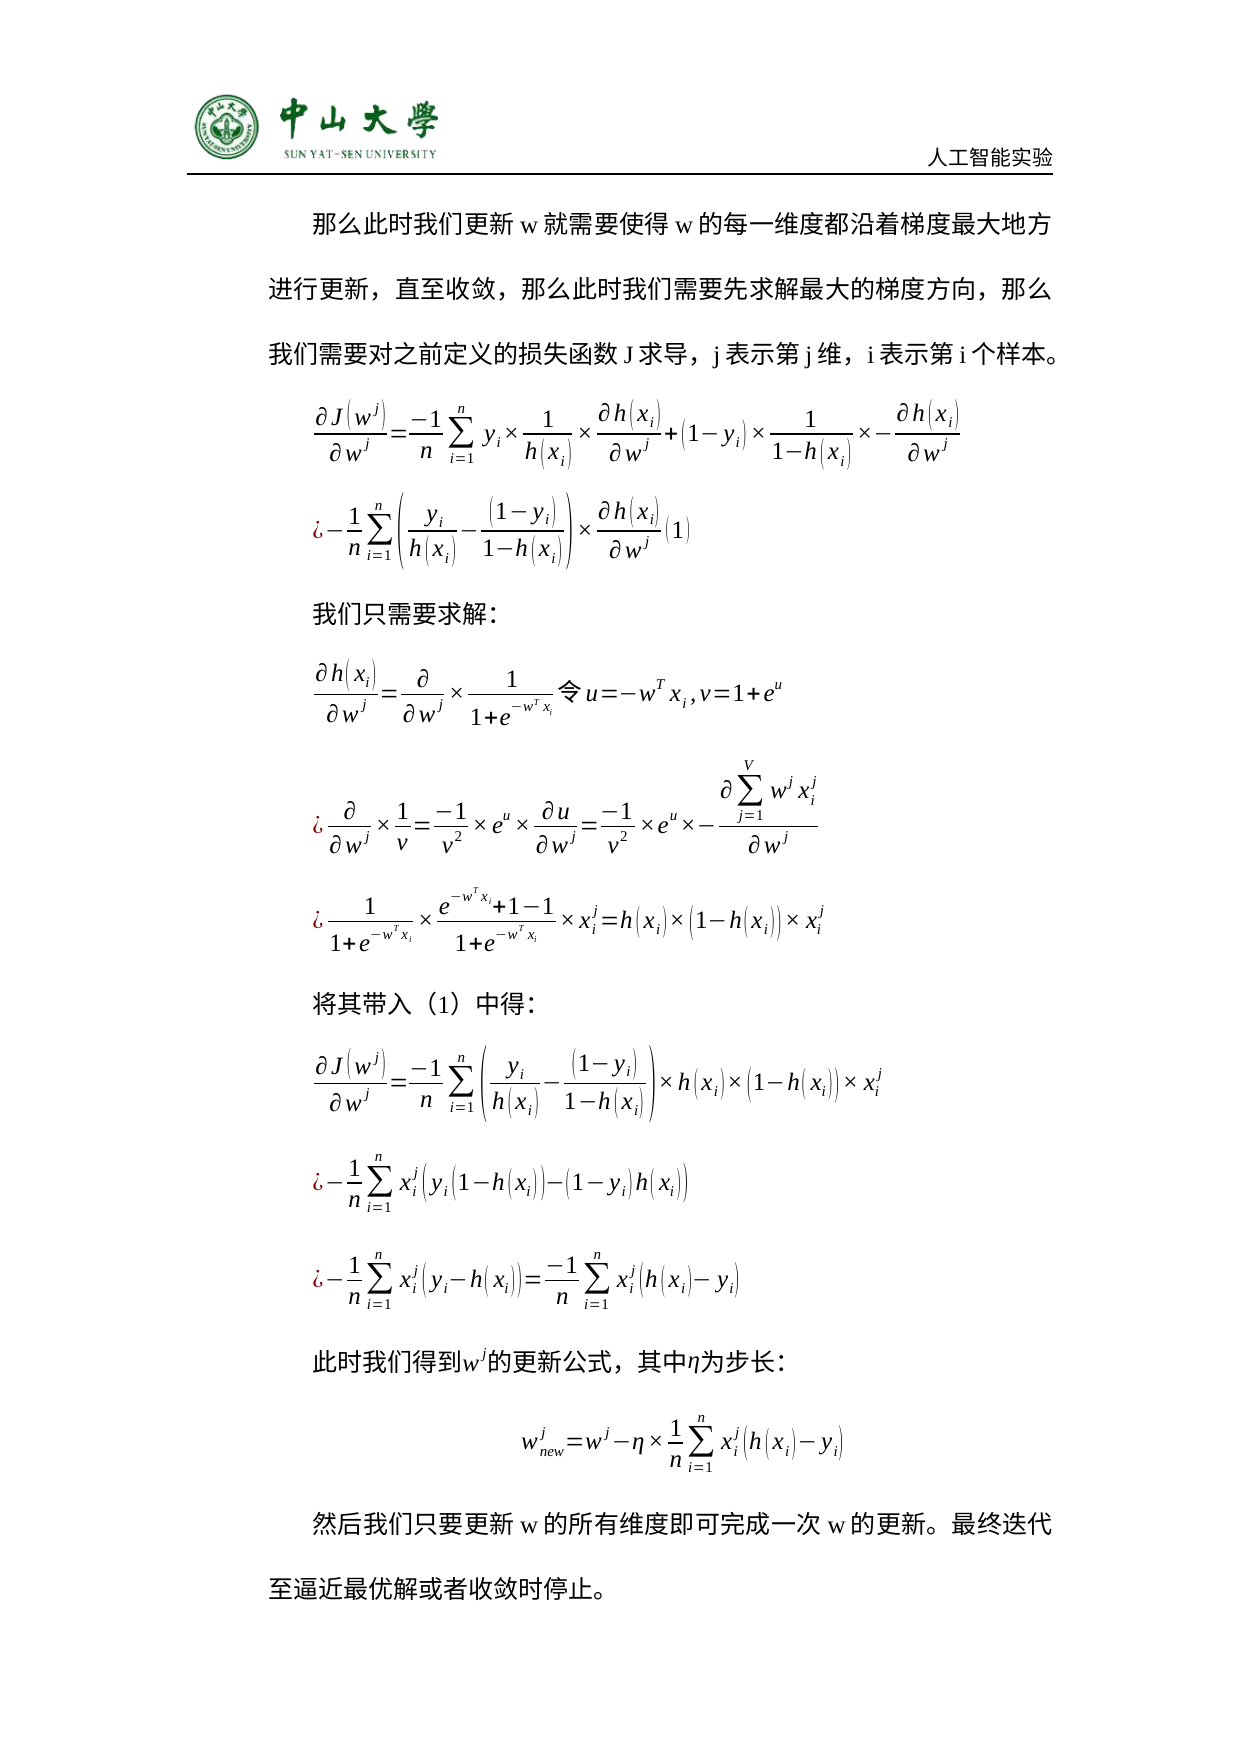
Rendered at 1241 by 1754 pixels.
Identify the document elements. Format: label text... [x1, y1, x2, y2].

text 此时我们得到的更新公式，其中为步长： [268, 1328, 1053, 1393]
text 我们只需要求解： [268, 580, 1053, 645]
picture [187, 88, 451, 166]
text 那么此时我们更新w就需要使得w的每一维度都沿着梯度最大地方进行更新，直至收敛，那么此时我们需要先求解最大的梯度方向，那么我们需要对之前定义的损失函数J求导，j表示第j维，i表示第i个样本。 [268, 190, 1053, 385]
text 然后我们只要更新w的所有维度即可完成一次w的更新。最终迭代至逼近最优解或者收敛时停止。 [268, 1490, 1053, 1620]
text 将其带入（1）中得： [268, 970, 1053, 1035]
